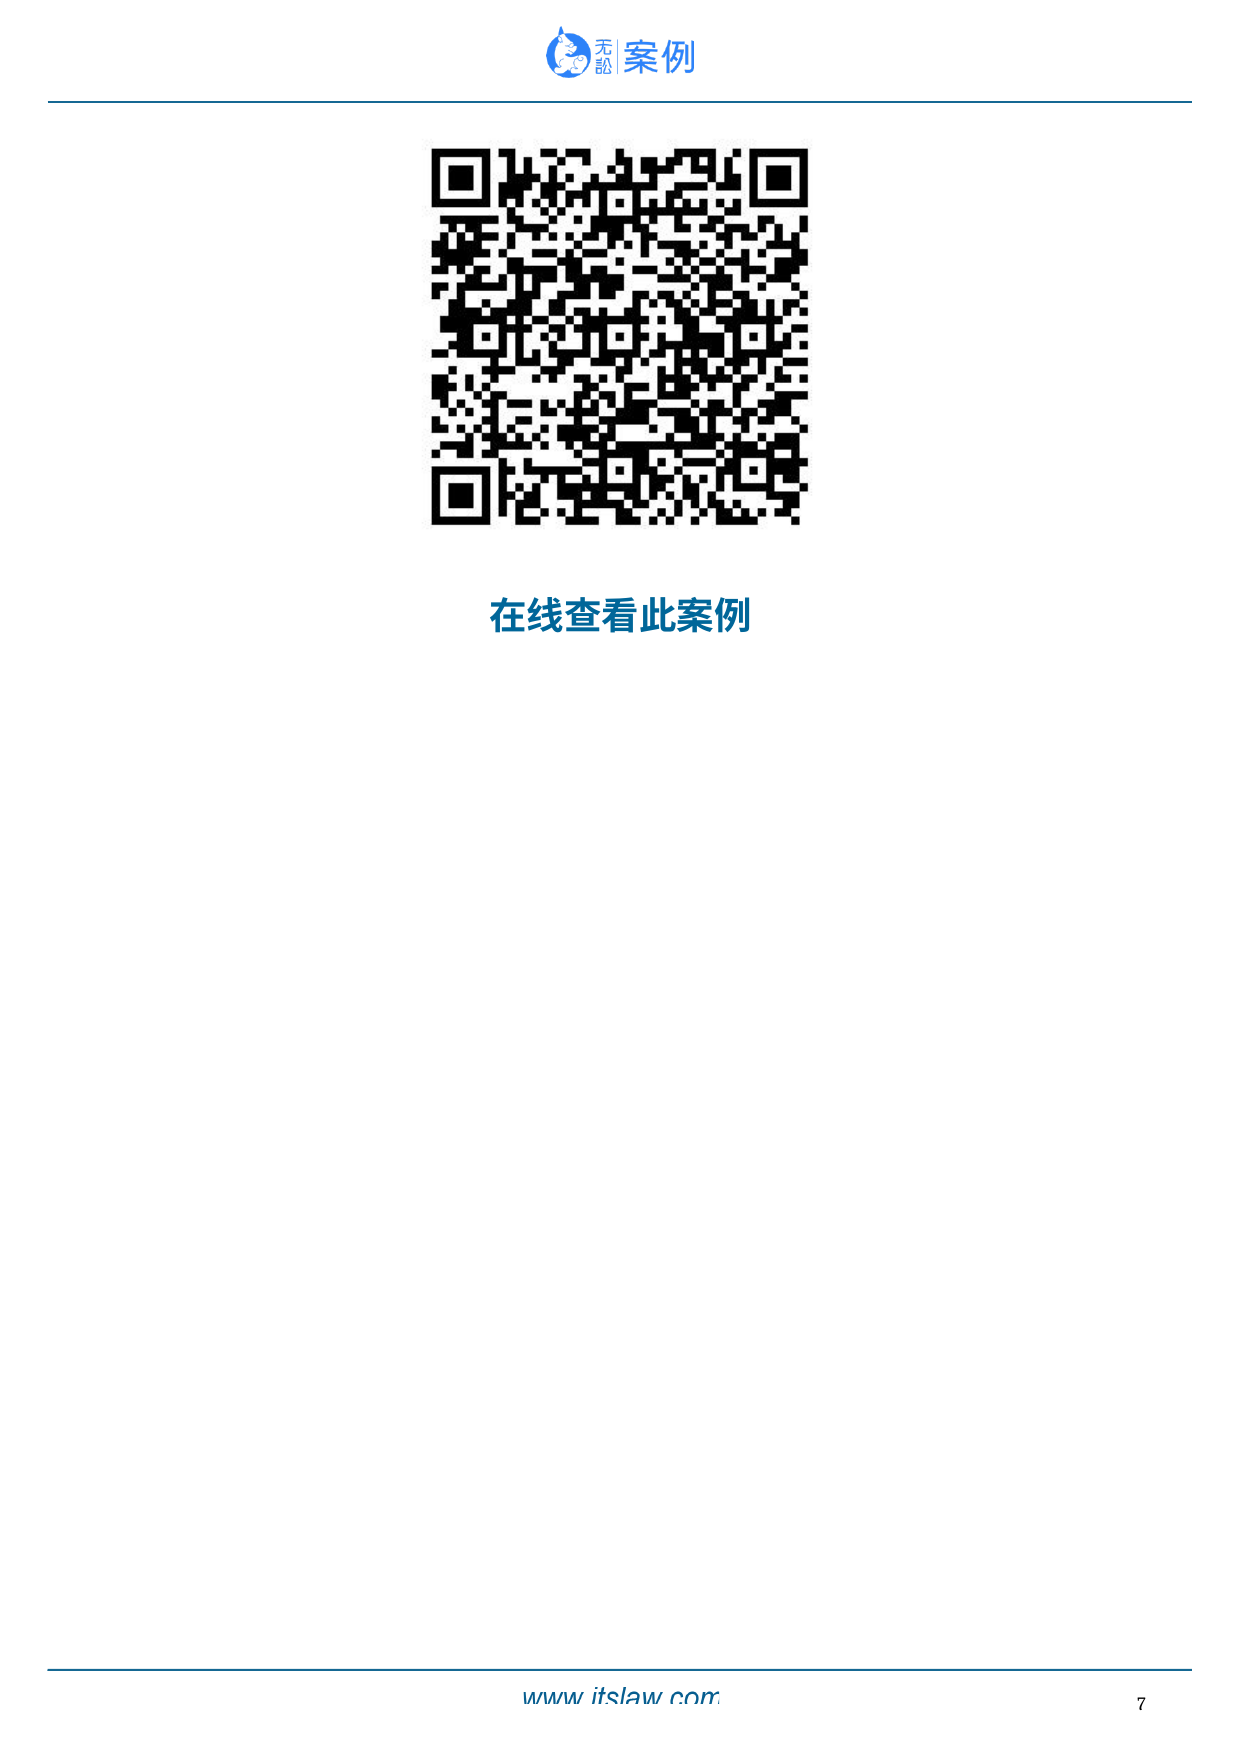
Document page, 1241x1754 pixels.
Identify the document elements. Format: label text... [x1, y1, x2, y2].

text 在线查看此案例 [94, 569, 1146, 657]
picture [546, 26, 694, 78]
picture [523, 1687, 720, 1704]
picture [411, 128, 829, 546]
